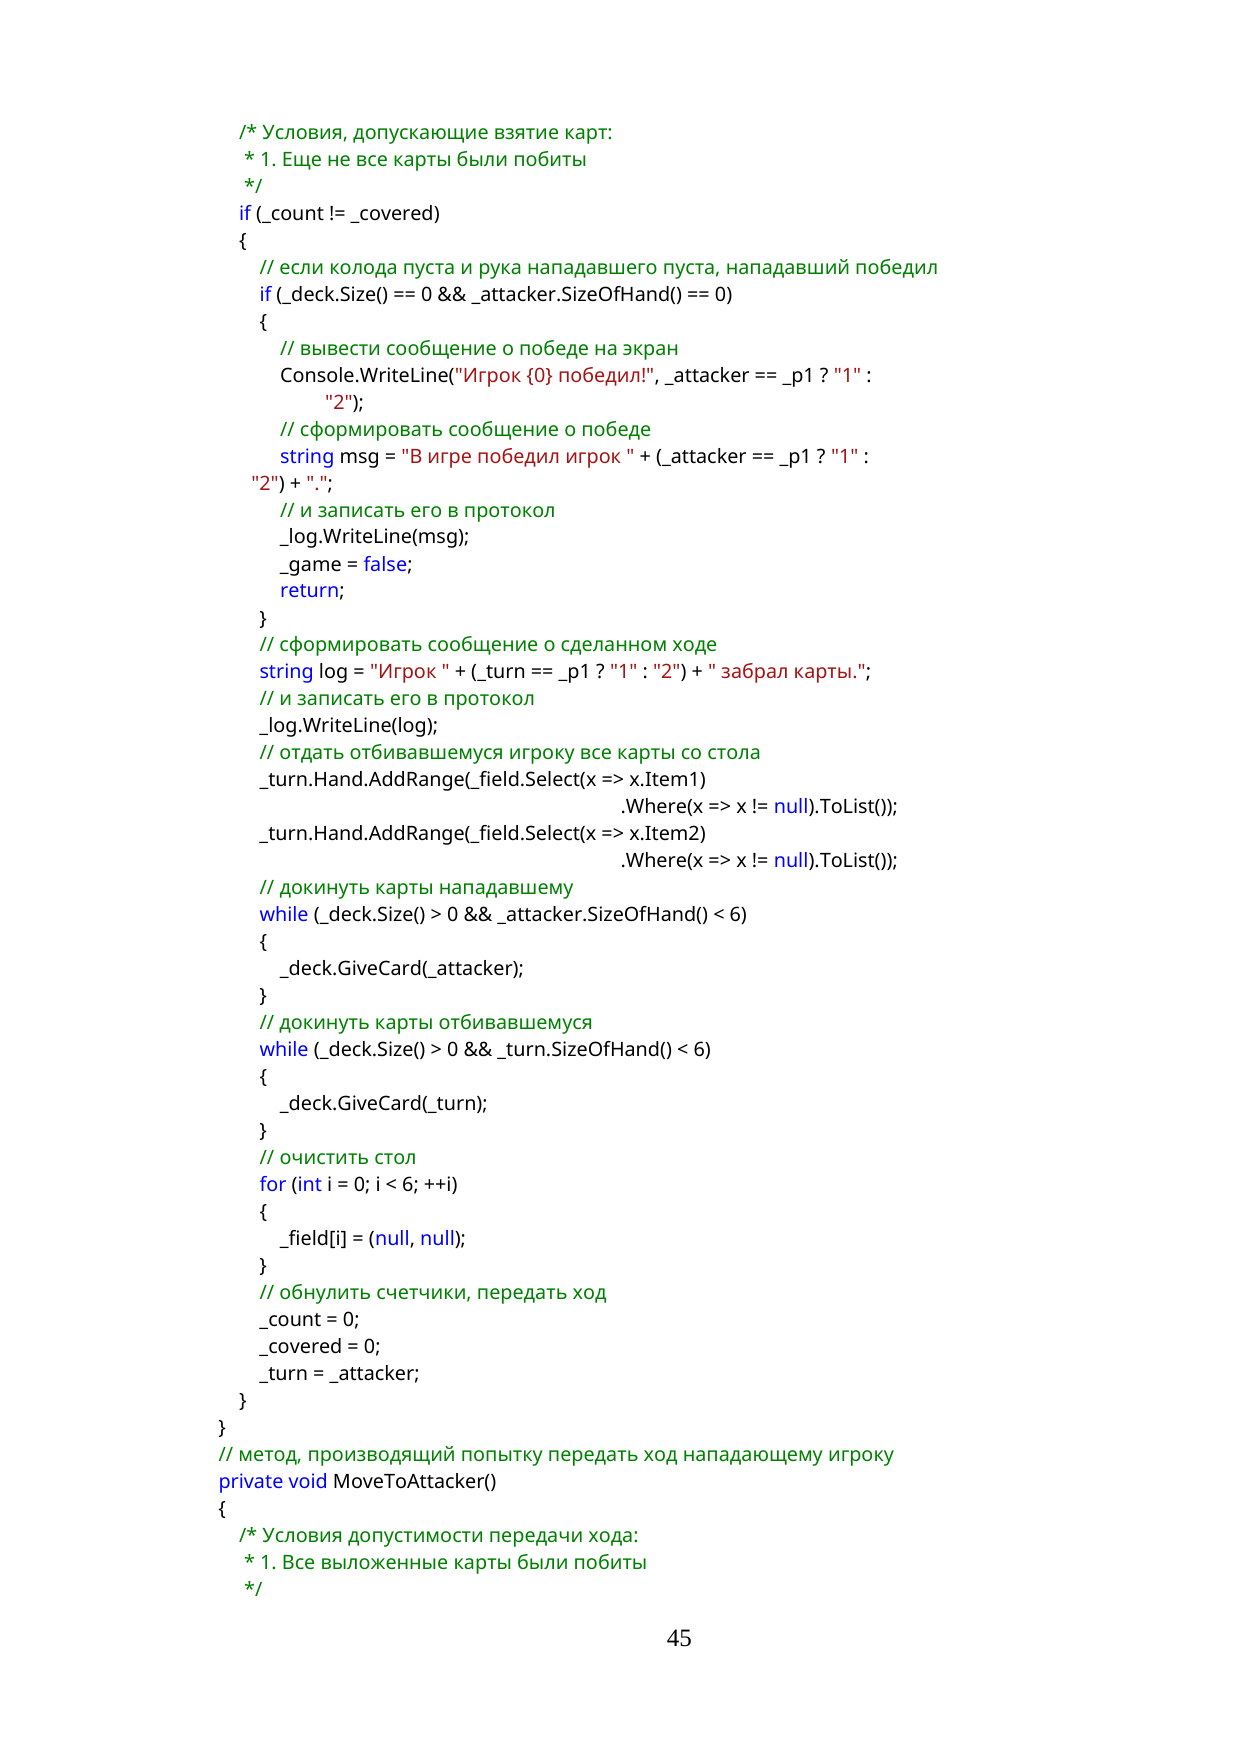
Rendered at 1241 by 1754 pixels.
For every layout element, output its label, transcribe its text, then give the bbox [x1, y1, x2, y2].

text // сформировать сообщение о сделанном ходе [177, 631, 1181, 658]
text while (_deck.Size() > 0 && _turn.SizeOfHand() < 6) [177, 1035, 1181, 1062]
text while (_deck.Size() > 0 && _attacker.SizeOfHand() < 6) [177, 901, 1181, 927]
text */ [177, 172, 1181, 199]
text // сформировать сообщение о победе [177, 415, 1181, 442]
text { [177, 307, 1181, 334]
text _turn.Hand.AddRange(_field.Select(x => x.Item1) [177, 766, 1181, 793]
text // если колода пуста и рука нападавшего пуста, нападавший победил [177, 253, 1181, 280]
text _turn = _attacker; [177, 1359, 1181, 1386]
text // докинуть карты отбивавшемуся [177, 1008, 1181, 1035]
text Console.WriteLine("Игрок {0} победил!", _attacker == _p1 ? "1" : "2"); [177, 361, 1181, 415]
text { [177, 927, 1181, 954]
text _covered = 0; [177, 1332, 1181, 1359]
text { [177, 1062, 1181, 1089]
text .Where(x => x != null).ToList()); [177, 847, 1181, 873]
text } [177, 981, 1181, 1008]
text // отдать отбивавшемуся игроку все карты со стола [177, 739, 1181, 766]
text _log.WriteLine(msg); [177, 523, 1181, 550]
text { [177, 1494, 1181, 1521]
text if (_count != _covered) [177, 199, 1181, 226]
text // метод, производящий попытку передать ход нападающему игроку [177, 1440, 1181, 1467]
text _field[i] = (null, null); [177, 1224, 1181, 1251]
text for (int i = 0; i < 6; ++i) [177, 1170, 1181, 1197]
text string msg = "В игре победил игрок " + (_attacker == _p1 ? "1" : "2") + "."; [177, 442, 1181, 496]
text /* Условия допустимости передачи хода: [177, 1521, 1181, 1548]
text // докинуть карты нападавшему [177, 873, 1181, 901]
text _deck.GiveCard(_attacker); [177, 954, 1181, 981]
text .Where(x => x != null).ToList()); [177, 793, 1181, 819]
text } [177, 604, 1181, 631]
text { [177, 226, 1181, 253]
text _log.WriteLine(log); [177, 712, 1181, 739]
text } [177, 1386, 1181, 1413]
text if (_deck.Size() == 0 && _attacker.SizeOfHand() == 0) [177, 280, 1181, 307]
text // очистить стол [177, 1143, 1181, 1170]
text * 1. Еще не все карты были побиты [177, 145, 1181, 172]
text _turn.Hand.AddRange(_field.Select(x => x.Item2) [177, 819, 1181, 847]
text */ [177, 1575, 1181, 1602]
text // и записать его в протокол [177, 496, 1181, 523]
text _deck.GiveCard(_turn); [177, 1089, 1181, 1116]
text string log = "Игрок " + (_turn == _p1 ? "1" : "2") + " забрал карты."; [177, 658, 1181, 685]
text /* Условия, допускающие взятие карт: [177, 118, 1181, 145]
text _game = false; [177, 550, 1181, 577]
text } [177, 1413, 1181, 1440]
text // и записать его в протокол [177, 685, 1181, 712]
text _count = 0; [177, 1305, 1181, 1332]
text * 1. Все выложенные карты были побиты [177, 1548, 1181, 1575]
text } [177, 1251, 1181, 1278]
text // обнулить счетчики, передать ход [177, 1278, 1181, 1305]
text return; [177, 577, 1181, 604]
text // вывести сообщение о победе на экран [177, 334, 1181, 361]
text private void MoveToAttacker() [177, 1467, 1181, 1494]
text { [177, 1197, 1181, 1224]
text } [177, 1116, 1181, 1143]
